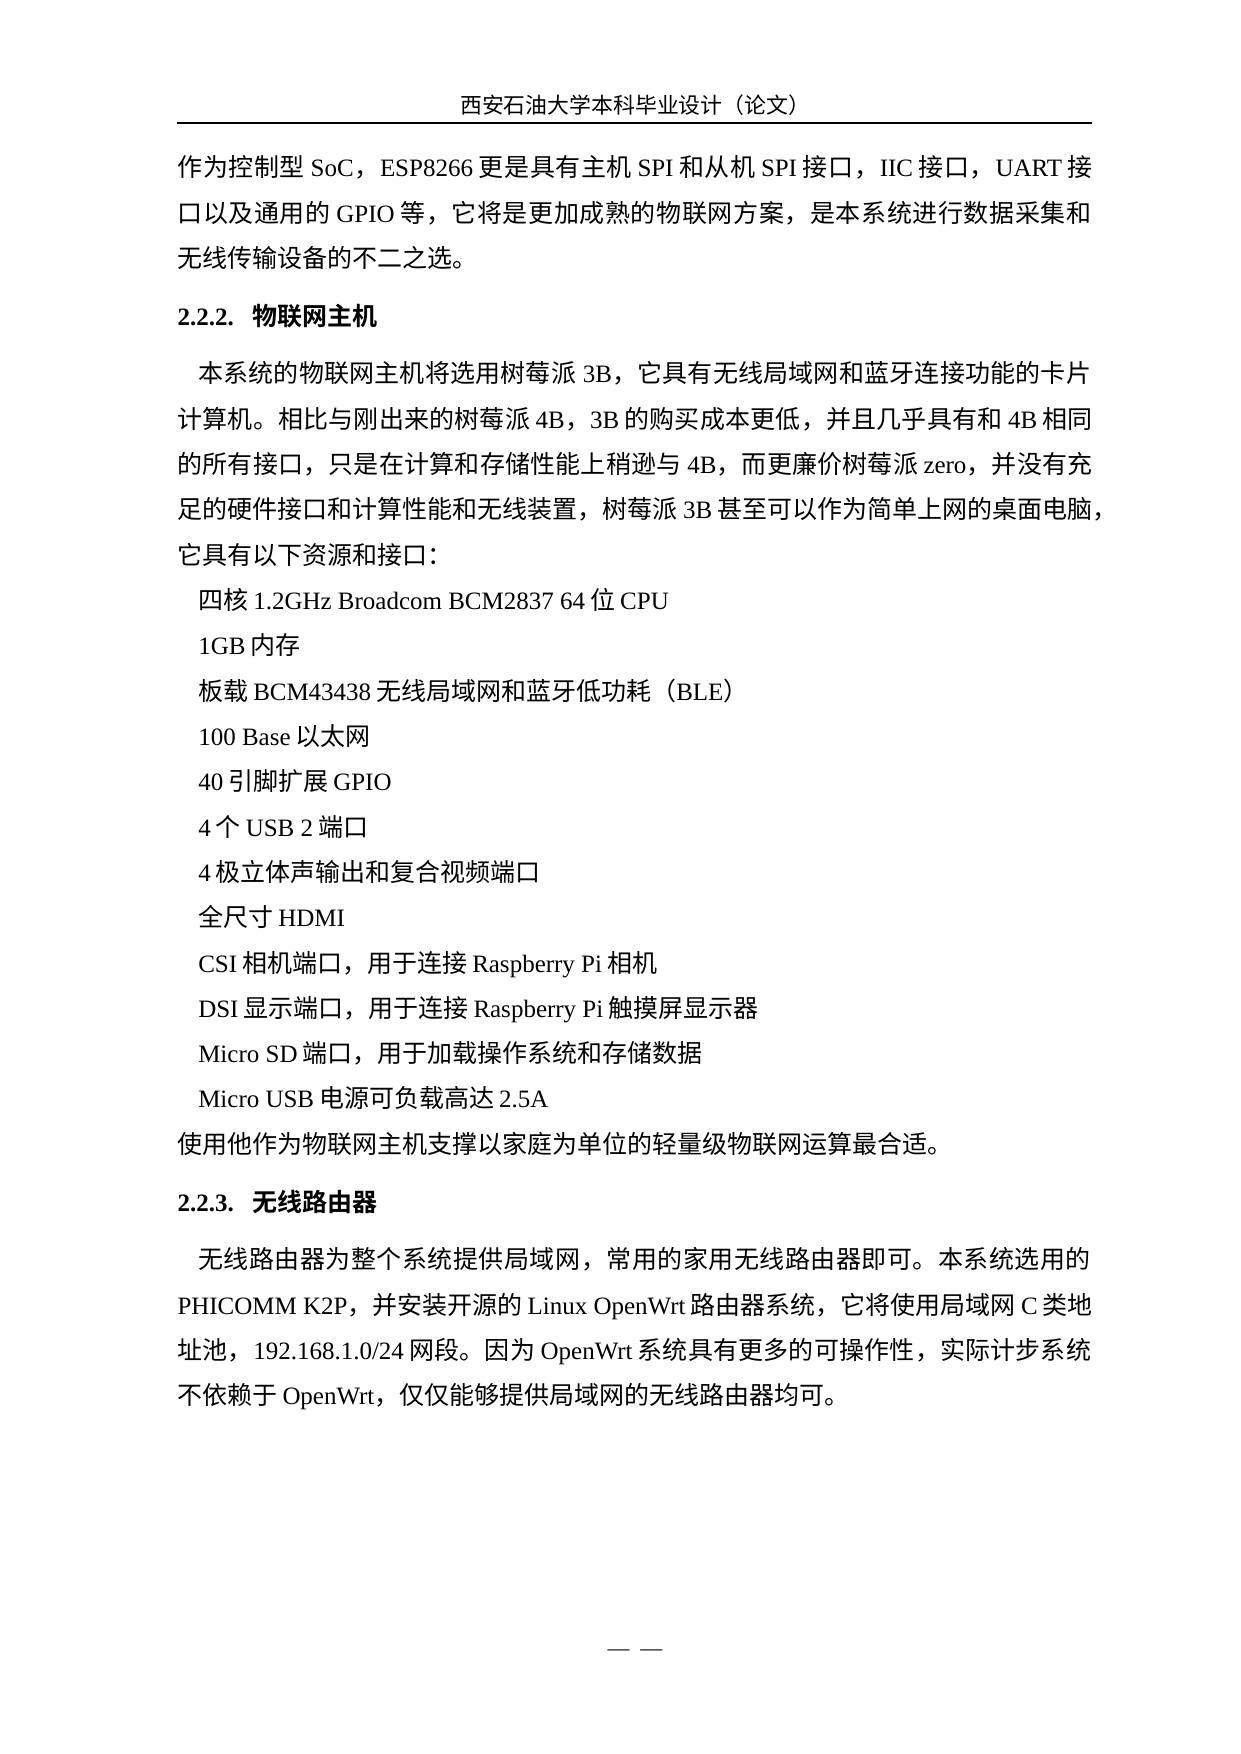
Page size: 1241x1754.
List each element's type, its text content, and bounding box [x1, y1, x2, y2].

text CSI相机端口，用于连接Raspberry Pi相机 [177, 943, 1092, 979]
text 4个USB 2端口 [177, 807, 1092, 843]
text Micro USB电源可负载高达2.5A [177, 1079, 1092, 1115]
text 板载BCM43438无线局域网和蓝牙低功耗（BLE） [177, 671, 1092, 707]
text 本系统的物联网主机将选用树莓派3B，它具有无线局域网和蓝牙连接功能的卡片计算机。相比与刚出来的树莓派4B，3B的购买成本更低，并且几乎具有和4B相同的所有接口，只是在计算和存储性能上稍逊与4B，而更廉价树莓派zero，并没有充足的硬件接口和计算性能和无线装置，树莓派3B甚至可以作为简单上网的桌面电脑，它具有以下资源和接口： [177, 354, 1092, 571]
subtitle 无线路由器 [177, 1182, 1092, 1218]
text 无线路由器为整个系统提供局域网，常用的家用无线路由器即可。本系统选用的PHICOMM K2P，并安装开源的Linux OpenWrt路由器系统，它将使用局域网C类地址池，192.168.1.0/24网段。因为OpenWrt系统具有更多的可操作性，实际计步系统不依赖于OpenWrt，仅仅能够提供局域网的无线路由器均可。 [177, 1240, 1092, 1412]
text DSI显示端口，用于连接Raspberry Pi触摸屏显示器 [177, 988, 1092, 1024]
text 使用他作为物联网主机支撑以家庭为单位的轻量级物联网运算最合适。 [177, 1124, 1092, 1161]
subtitle 物联网主机 [177, 296, 1092, 332]
text 全尺寸HDMI [177, 898, 1092, 934]
text 4极立体声输出和复合视频端口 [177, 852, 1092, 889]
text Micro SD端口，用于加载操作系统和存储数据 [177, 1034, 1092, 1070]
text 40引脚扩展GPIO [177, 762, 1092, 798]
text 四核1.2GHz Broadcom BCM2837 64位CPU [177, 581, 1092, 617]
text 1GB内存 [177, 626, 1092, 662]
text 100 Base以太网 [177, 716, 1092, 753]
